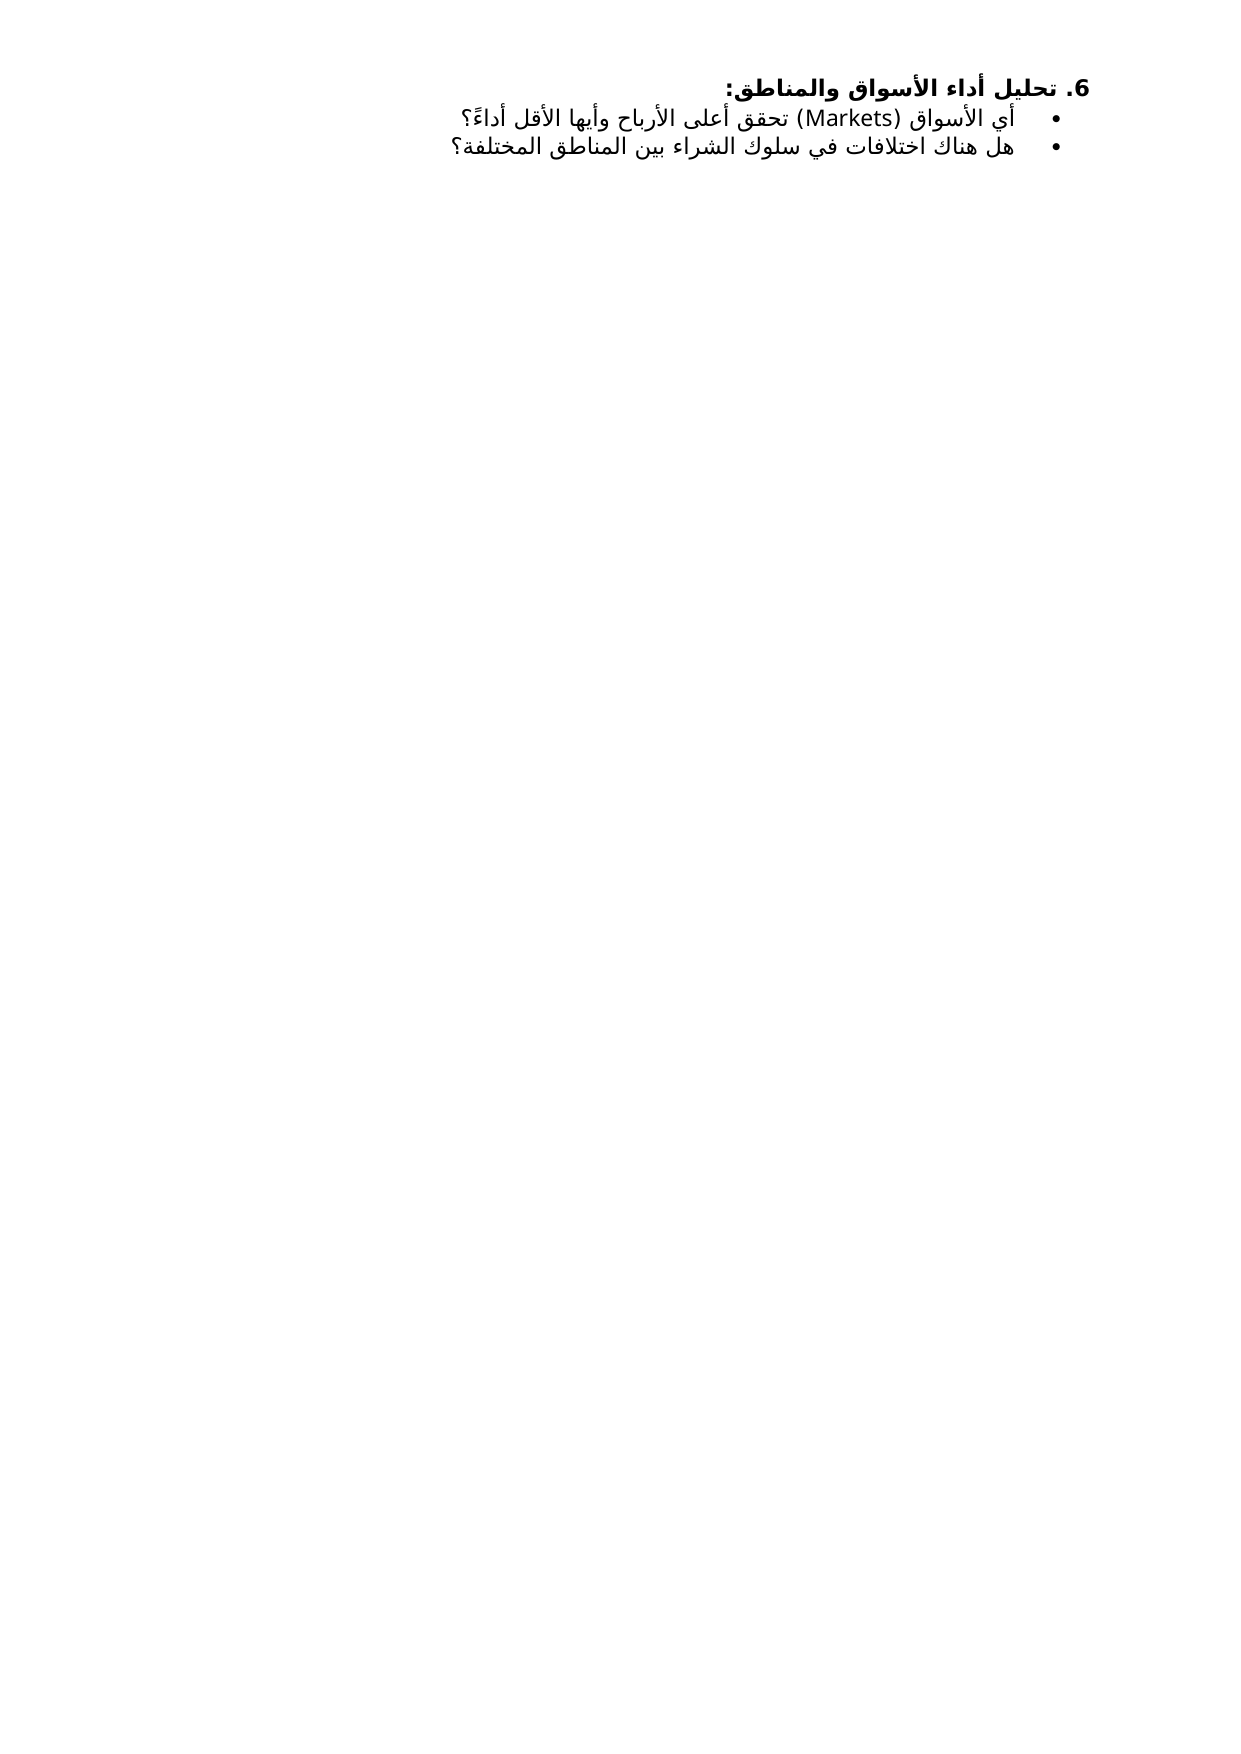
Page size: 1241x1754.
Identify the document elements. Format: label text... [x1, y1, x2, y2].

text 6. تحليل أداء الأسواق والمناطق: [150, 75, 1090, 102]
list هل هناك اختلافات في سلوك الشراء بين المناطق المختلفة؟ [150, 133, 1053, 159]
list أي الأسواق (Markets) تحقق أعلى الأرباح وأيها الأقل أداءً؟ [150, 102, 1053, 133]
